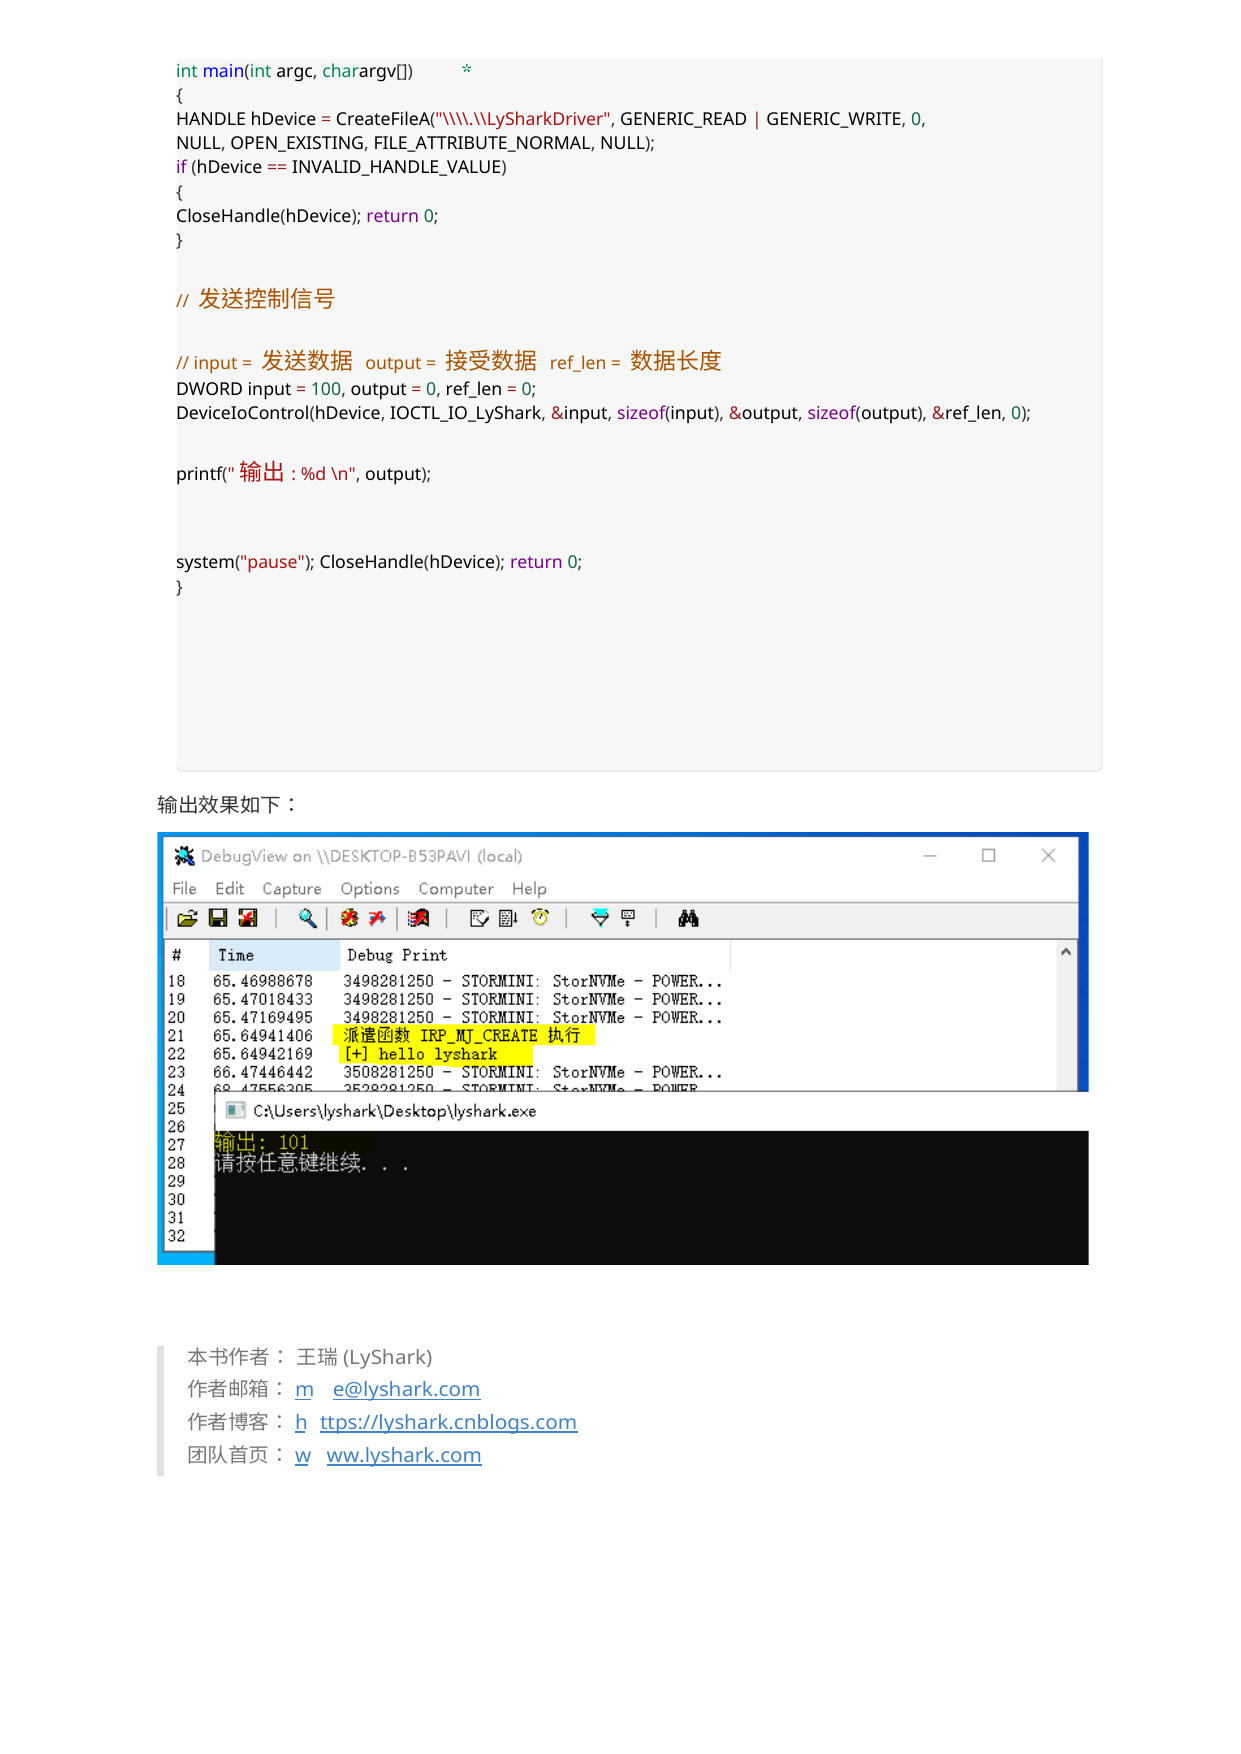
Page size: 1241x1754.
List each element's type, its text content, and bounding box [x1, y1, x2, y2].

text 本书作者： 王瑞 (LyShark) [187, 1343, 1096, 1371]
picture [462, 64, 471, 72]
picture [157, 832, 1089, 1265]
text 作者邮箱： m e@lyshark.com [187, 1371, 1096, 1403]
text 团队首页： w ww.lyshark.com [187, 1436, 1096, 1469]
text 输出效果如下： [157, 791, 1096, 818]
text 作者博客： h ttps://lyshark.cnblogs.com [187, 1403, 1096, 1436]
